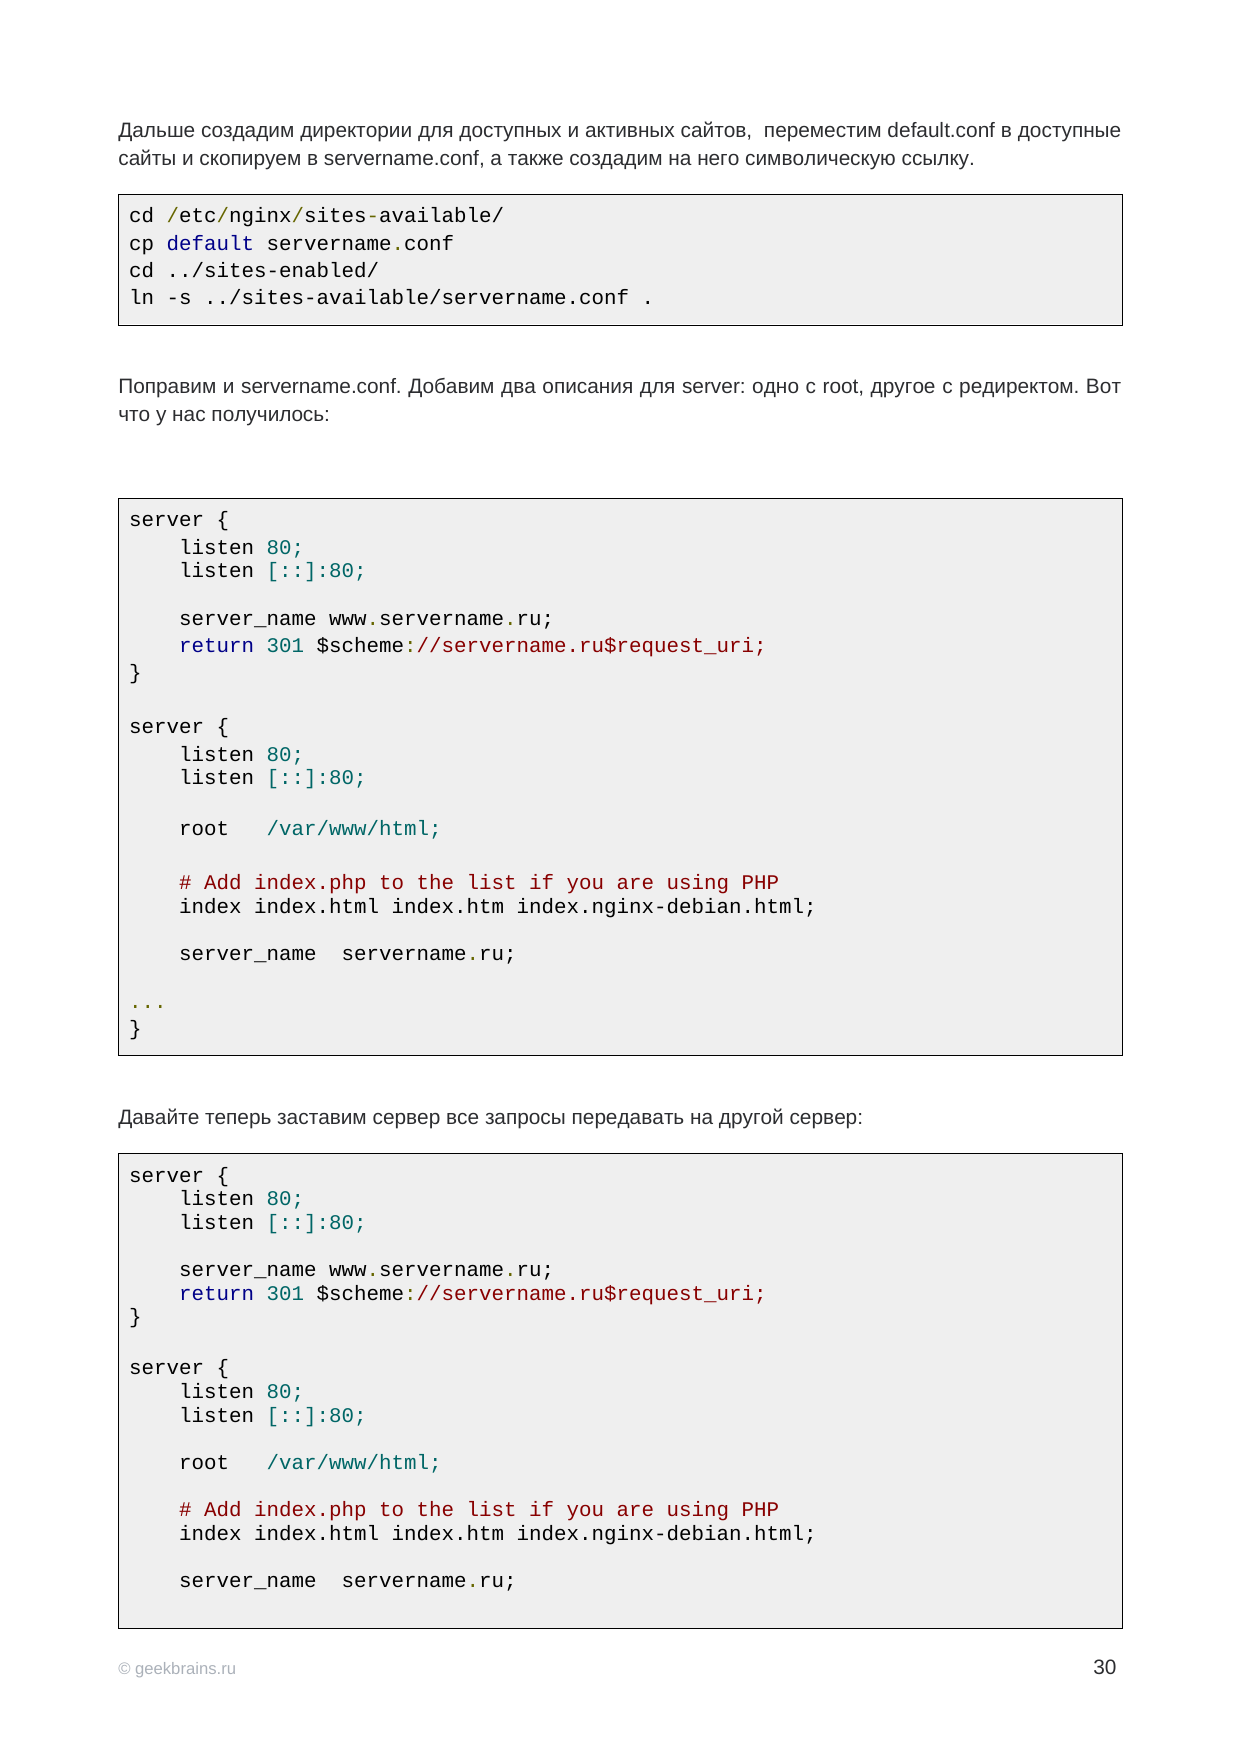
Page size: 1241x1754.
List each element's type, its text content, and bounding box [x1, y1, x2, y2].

table_header cd /etc/nginx/sites-available/ cp default servername.conf cd ../sites-enabled/ ln -s ../sites-available/servername.conf . [119, 195, 1122, 324]
text Дальше создадим директории для доступных и активных сайтов, переместим default.conf в доступные сайты и скопируем в servername.conf, а также создадим на него символическую ссылку. [118, 118, 1122, 169]
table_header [119, 1154, 1122, 1628]
text Поправим и servername.conf. Добавим два описания для server: одно с root, другое с редиректом. Вот что у нас получилось: [118, 346, 1122, 425]
text Давайте теперь заставим сервер все запросы передавать на другой сервер: [118, 1077, 1122, 1129]
table_header server { listen 80; listen [::]:80; server_name www.servername.ru; return 301 $scheme://servername.ru$request_uri; } server { listen 80; listen [::]:80; root /var/www/html; # Add index.php to the list if you are using PHP index index.html index.htm index.nginx-debian.html; server_name servername.ru; ... } [119, 499, 1122, 1055]
